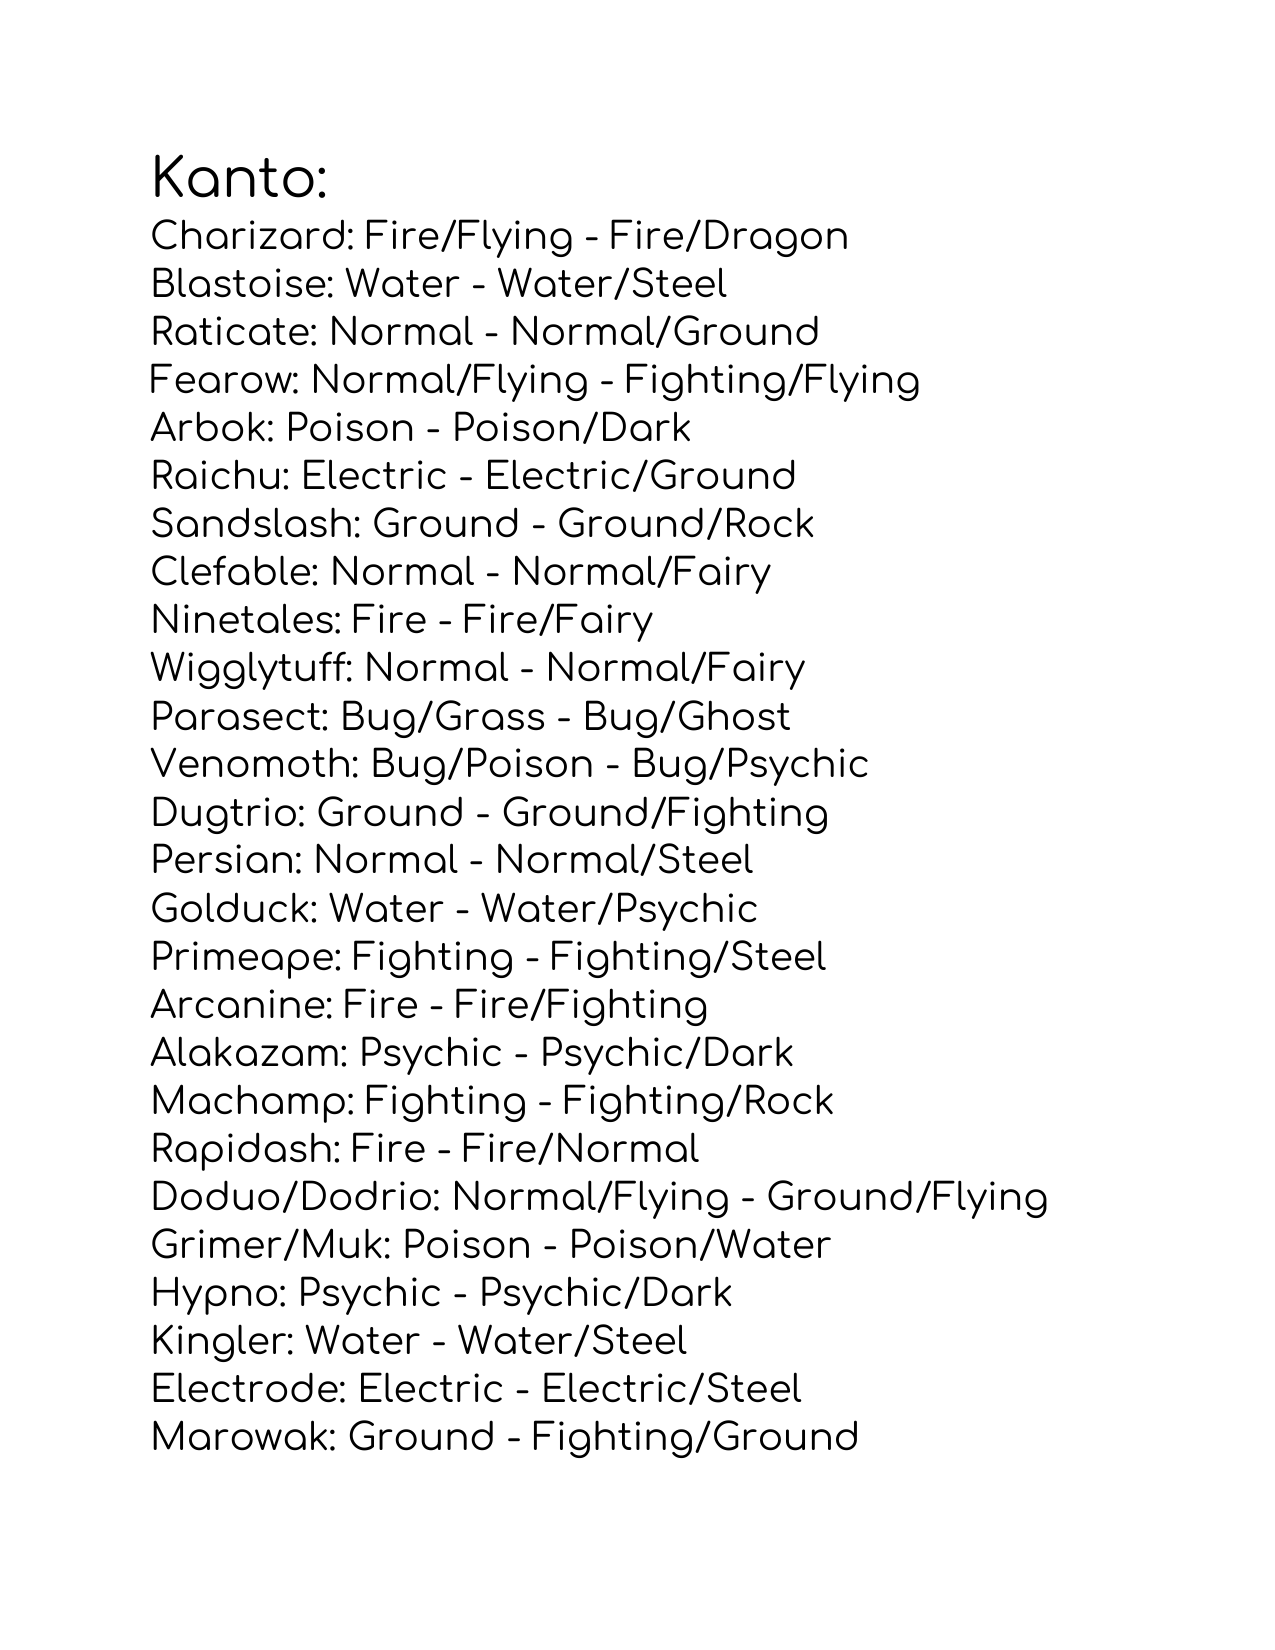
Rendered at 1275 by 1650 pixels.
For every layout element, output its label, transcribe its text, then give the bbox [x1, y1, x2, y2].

text Rapidash: Fire - Fire/Normal [150, 1129, 1125, 1171]
text Ninetales: Fire - Fire/Fairy [150, 601, 1125, 643]
text Alakazam: Psychic - Psychic/Dark [150, 1033, 1125, 1075]
text Electrode: Electric - Electric/Steel [150, 1369, 1125, 1411]
text Fearow: Normal/Flying - Fighting/Flying [150, 361, 1125, 402]
text Arcanine: Fire - Fire/Fighting [150, 985, 1125, 1027]
text Parasect: Bug/Grass - Bug/Ghost [150, 697, 1125, 739]
text Dugtrio: Ground - Ground/Fighting [150, 793, 1125, 835]
text Persian: Normal - Normal/Steel [150, 841, 1125, 883]
text Raichu: Electric - Electric/Ground [150, 457, 1125, 498]
text Doduo/Dodrio: Normal/Flying - Ground/Flying [150, 1177, 1125, 1219]
text Clefable: Normal - Normal/Fairy [150, 553, 1125, 594]
text Machamp: Fighting - Fighting/Rock [150, 1081, 1125, 1123]
text Charizard: Fire/Flying - Fire/Dragon [150, 217, 1125, 258]
text Primeape: Fighting - Fighting/Steel [150, 937, 1125, 979]
text Sandslash: Ground - Ground/Rock [150, 505, 1125, 547]
text Hypno: Psychic - Psychic/Dark [150, 1273, 1125, 1315]
text Marowak: Ground - Fighting/Ground [150, 1417, 1125, 1459]
text Wigglytuff: Normal - Normal/Fairy [150, 649, 1125, 691]
text Kingler: Water - Water/Steel [150, 1321, 1125, 1363]
text Arbok: Poison - Poison/Dark [150, 409, 1125, 451]
text Venomoth: Bug/Poison - Bug/Psychic [150, 745, 1125, 787]
text Raticate: Normal - Normal/Ground [150, 313, 1125, 354]
text Blastoise: Water - Water/Steel [150, 265, 1125, 306]
text Grimer/Muk: Poison - Poison/Water [150, 1225, 1125, 1267]
title Kanto: [150, 150, 1125, 210]
text Golduck: Water - Water/Psychic [150, 889, 1125, 931]
